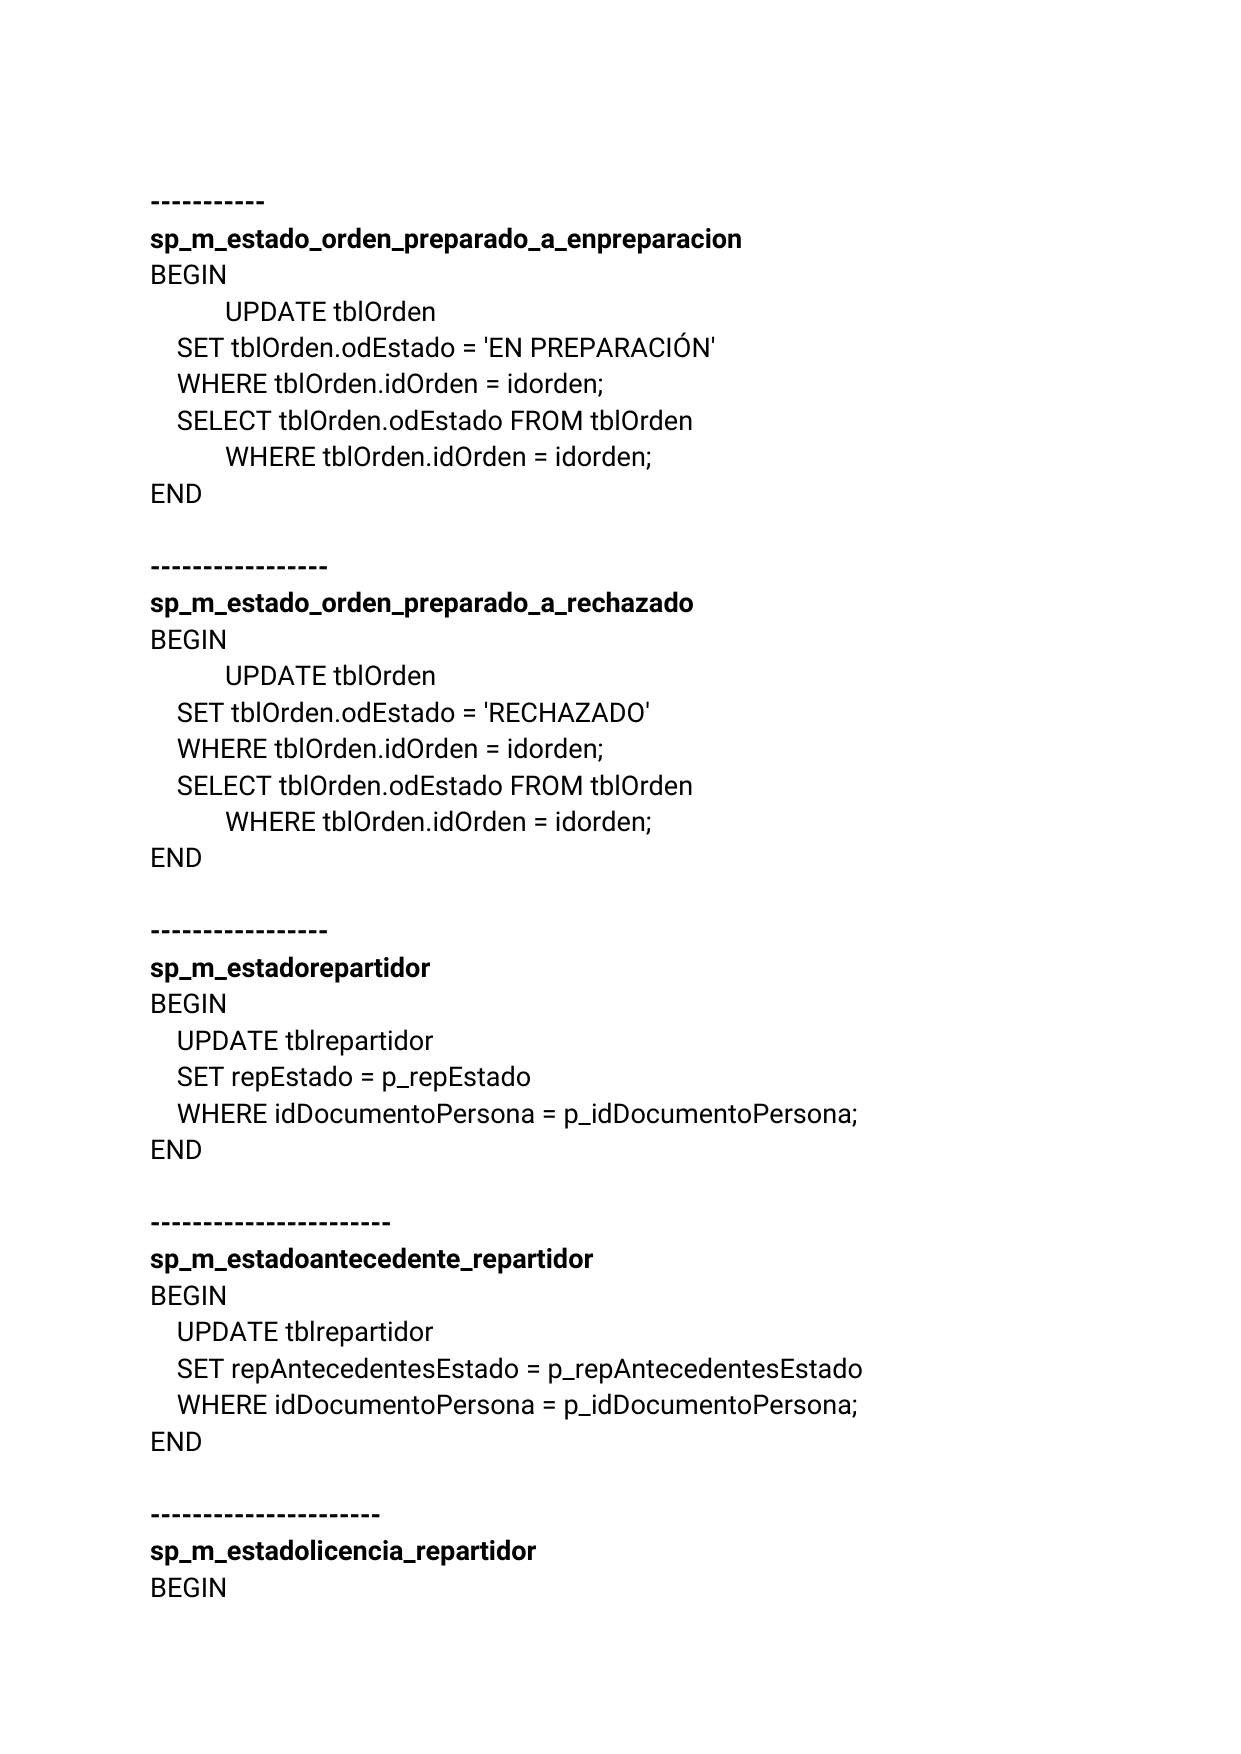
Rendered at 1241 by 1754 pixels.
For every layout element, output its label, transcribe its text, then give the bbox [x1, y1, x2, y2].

text SET repEstado = p_repEstado [150, 1061, 1090, 1093]
text BEGIN [150, 988, 1090, 1020]
text BEGIN [150, 624, 1090, 656]
text SET tblOrden.odEstado = 'RECHAZADO' [150, 697, 1090, 729]
text UPDATE tblOrden [150, 296, 1090, 328]
text SET tblOrden.odEstado = 'EN PREPARACIÓN' [150, 332, 1090, 364]
text sp_m_estadolicencia_repartidor [150, 1535, 1090, 1567]
text ----------------------- [150, 1207, 1090, 1239]
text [150, 1389, 1090, 1421]
text BEGIN [150, 1280, 1090, 1312]
text sp_m_estado_orden_preparado_a_rechazado [150, 587, 1090, 619]
text END [150, 478, 1090, 510]
text ---------------------- [150, 1499, 1090, 1531]
text WHERE tblOrden.idOrden = idorden; [150, 442, 1090, 473]
text WHERE tblOrden.idOrden = idorden; [150, 806, 1090, 838]
text UPDATE tblOrden [150, 660, 1090, 692]
text ----------- [150, 186, 1090, 218]
text BEGIN [150, 1572, 1090, 1604]
text BEGIN [150, 259, 1090, 291]
text sp_m_estado_orden_preparado_a_enpreparacion [150, 223, 1090, 255]
text UPDATE tblrepartidor [150, 1317, 1090, 1348]
text WHERE idDocumentoPersona = p_idDocumentoPersona; [150, 1098, 1090, 1130]
text SET repAntecedentesEstado = p_repAntecedentesEstado [150, 1353, 1090, 1385]
text sp_m_estadoantecedente_repartidor [150, 1244, 1090, 1276]
text WHERE tblOrden.idOrden = idorden; [150, 369, 1090, 401]
text END [150, 843, 1090, 874]
text UPDATE tblrepartidor [150, 1025, 1090, 1057]
text ----------------- [150, 916, 1090, 947]
text END [150, 1426, 1090, 1458]
text SELECT tblOrden.odEstado FROM tblOrden [150, 770, 1090, 802]
text WHERE tblOrden.idOrden = idorden; [150, 733, 1090, 765]
text ----------------- [150, 551, 1090, 583]
text sp_m_estadorepartidor [150, 952, 1090, 984]
text END [150, 1134, 1090, 1166]
text SELECT tblOrden.odEstado FROM tblOrden [150, 405, 1090, 437]
